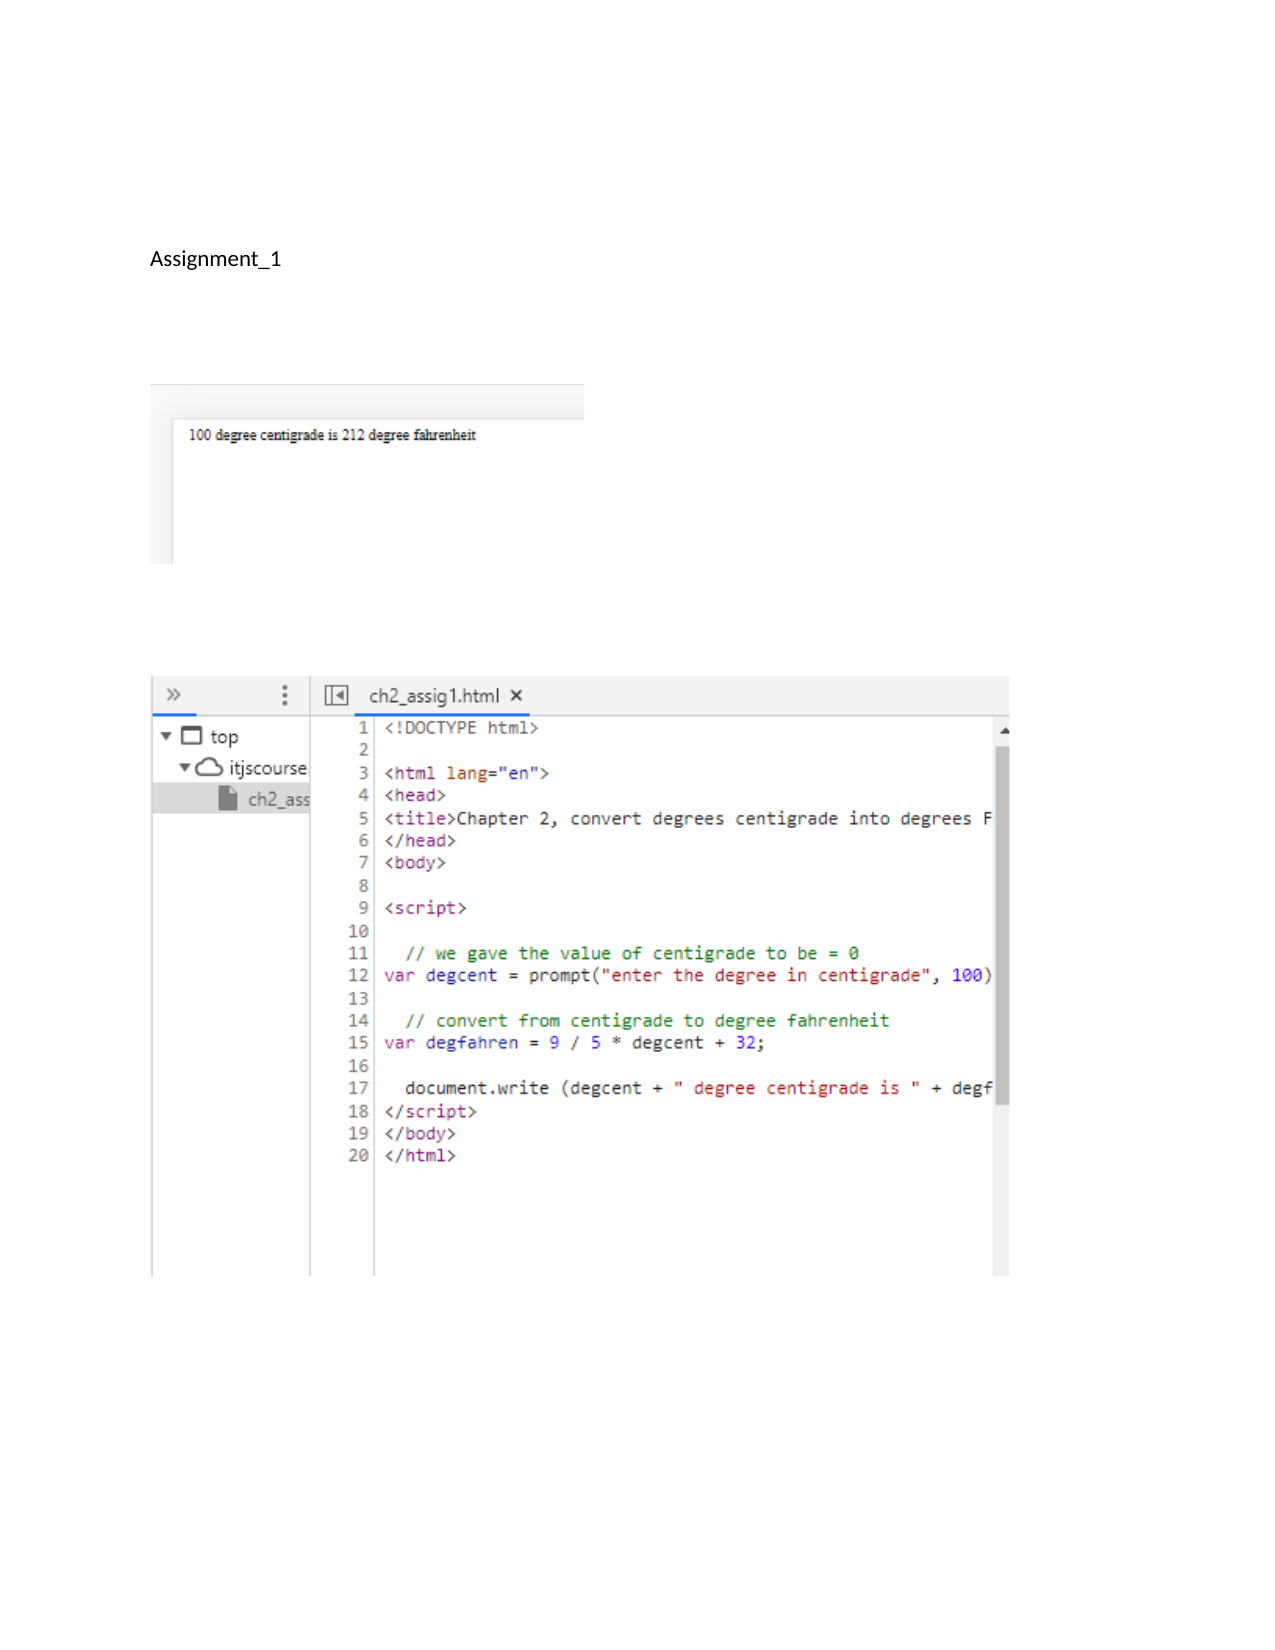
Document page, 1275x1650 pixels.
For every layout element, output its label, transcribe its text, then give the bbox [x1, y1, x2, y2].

text Assignment_1 [150, 244, 1125, 272]
picture [150, 384, 585, 564]
picture [150, 676, 1010, 1276]
